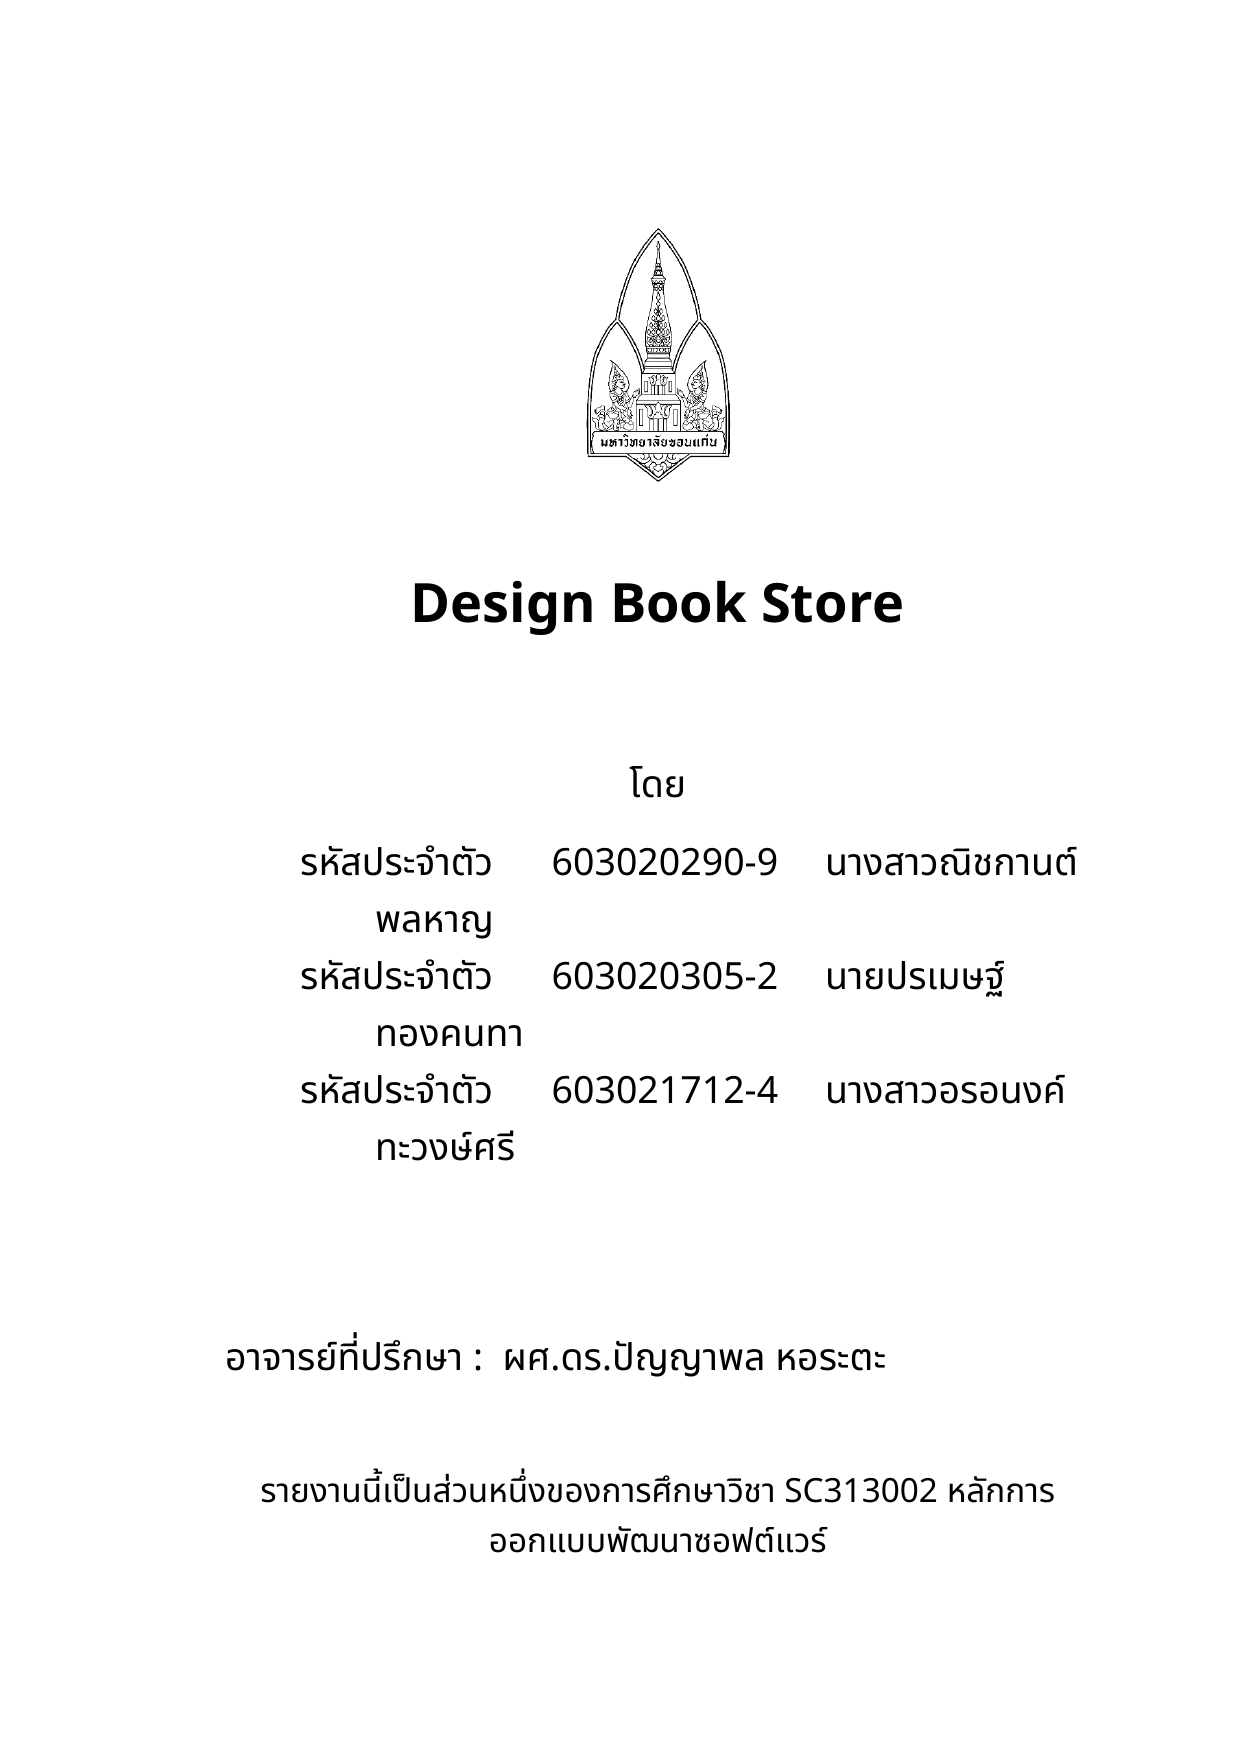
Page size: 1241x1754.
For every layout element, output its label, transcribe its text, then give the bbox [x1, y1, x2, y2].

text โดย [225, 758, 1090, 814]
picture [575, 225, 741, 486]
text รหัสประจำตัว 603020305-2 นายปรเมษฐ์ ทองคนทา [300, 949, 1090, 1063]
text รหัสประจำตัว 603021712-4 นางสาวอรอนงค์ ทะวงษ์ศรี [300, 1063, 1090, 1177]
text อาจารย์ที่ปรึกษา : ผศ.ดร.ปัญญาพล หอระตะ [225, 1330, 1090, 1387]
text Design Book Store [225, 565, 1090, 638]
text รหัสประจำตัว 603020290-9 นางสาวณิชกานต์ พลหาญ [300, 835, 1090, 949]
text รายงานนี้เป็นส่วนหนึ่งของการศึกษาวิชา SC313002 หลักการออกแบบพัฒนาซอฟต์แวร์ [225, 1466, 1090, 1567]
